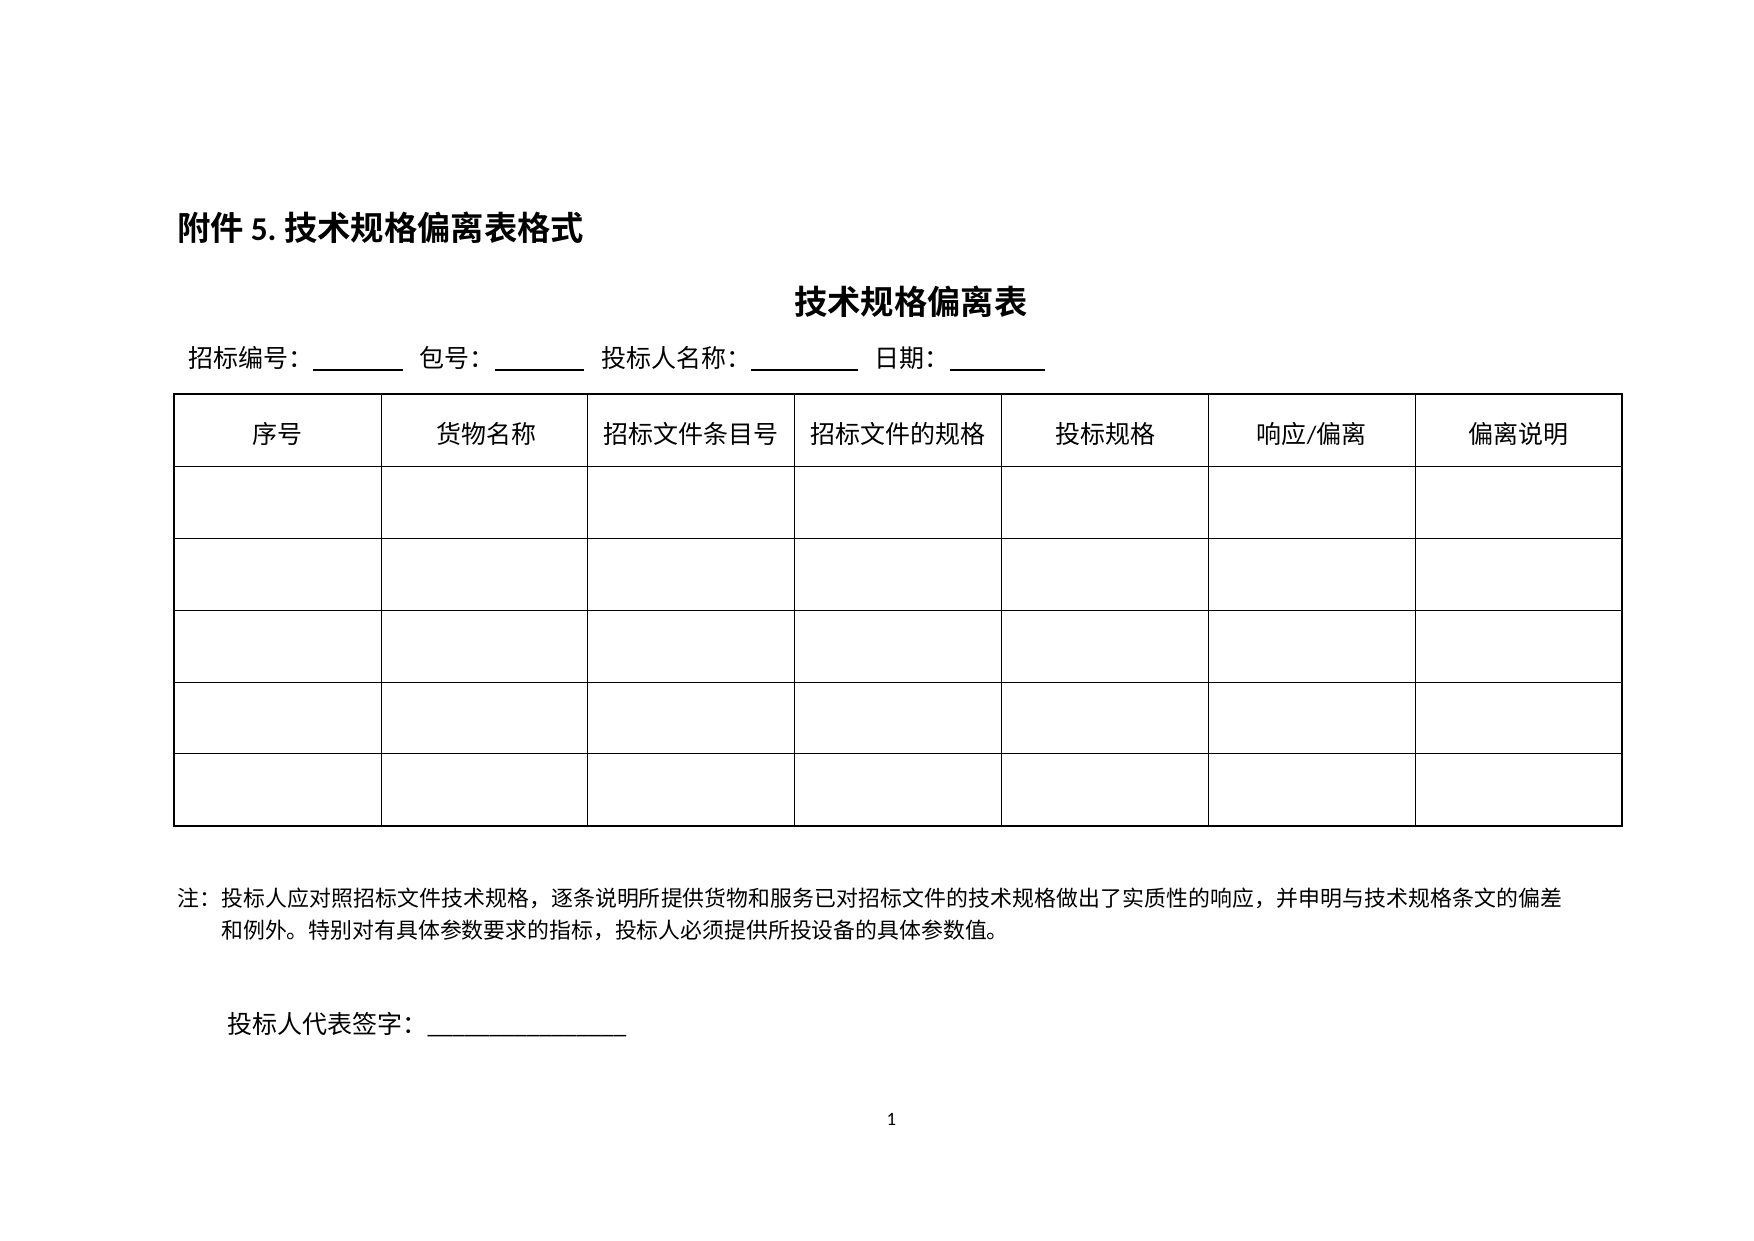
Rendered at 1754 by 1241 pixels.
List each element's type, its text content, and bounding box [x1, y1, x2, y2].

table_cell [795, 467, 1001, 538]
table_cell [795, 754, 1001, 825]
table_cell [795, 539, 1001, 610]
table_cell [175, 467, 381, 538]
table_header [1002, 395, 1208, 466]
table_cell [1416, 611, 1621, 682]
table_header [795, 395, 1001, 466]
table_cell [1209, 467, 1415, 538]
text 招标编号： 包号： 投标人名称： 日期： [177, 338, 1577, 375]
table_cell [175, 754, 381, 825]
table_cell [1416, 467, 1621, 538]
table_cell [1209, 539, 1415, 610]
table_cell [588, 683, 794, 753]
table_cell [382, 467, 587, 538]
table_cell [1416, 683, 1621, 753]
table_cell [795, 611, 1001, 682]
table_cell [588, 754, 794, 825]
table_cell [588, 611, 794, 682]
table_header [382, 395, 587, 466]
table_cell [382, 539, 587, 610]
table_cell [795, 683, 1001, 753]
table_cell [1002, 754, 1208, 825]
text 投标人代表签字：________________ [177, 999, 1577, 1040]
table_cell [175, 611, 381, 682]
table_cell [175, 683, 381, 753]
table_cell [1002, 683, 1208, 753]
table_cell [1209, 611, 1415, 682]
subtitle 附件5. 技术规格偏离表格式 [177, 202, 1577, 250]
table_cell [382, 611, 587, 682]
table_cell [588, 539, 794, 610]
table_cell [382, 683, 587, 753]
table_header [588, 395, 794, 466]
text 技术规格偏离表 [177, 275, 1577, 324]
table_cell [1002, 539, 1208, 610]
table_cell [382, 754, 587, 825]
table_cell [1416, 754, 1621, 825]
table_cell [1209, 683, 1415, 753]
text 注：投标人应对照招标文件技术规格，逐条说明所提供货物和服务已对招标文件的技术规格做出了实质性的响应，并申明与技术规格条文的偏差和例外。特别对有具体参数要求的指标，投标人必须提供所投设备的具体参数值。 [177, 881, 1566, 944]
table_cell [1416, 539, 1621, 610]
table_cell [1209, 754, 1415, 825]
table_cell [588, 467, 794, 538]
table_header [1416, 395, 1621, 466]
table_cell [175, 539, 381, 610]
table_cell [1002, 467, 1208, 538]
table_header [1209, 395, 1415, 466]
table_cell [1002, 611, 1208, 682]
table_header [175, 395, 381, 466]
